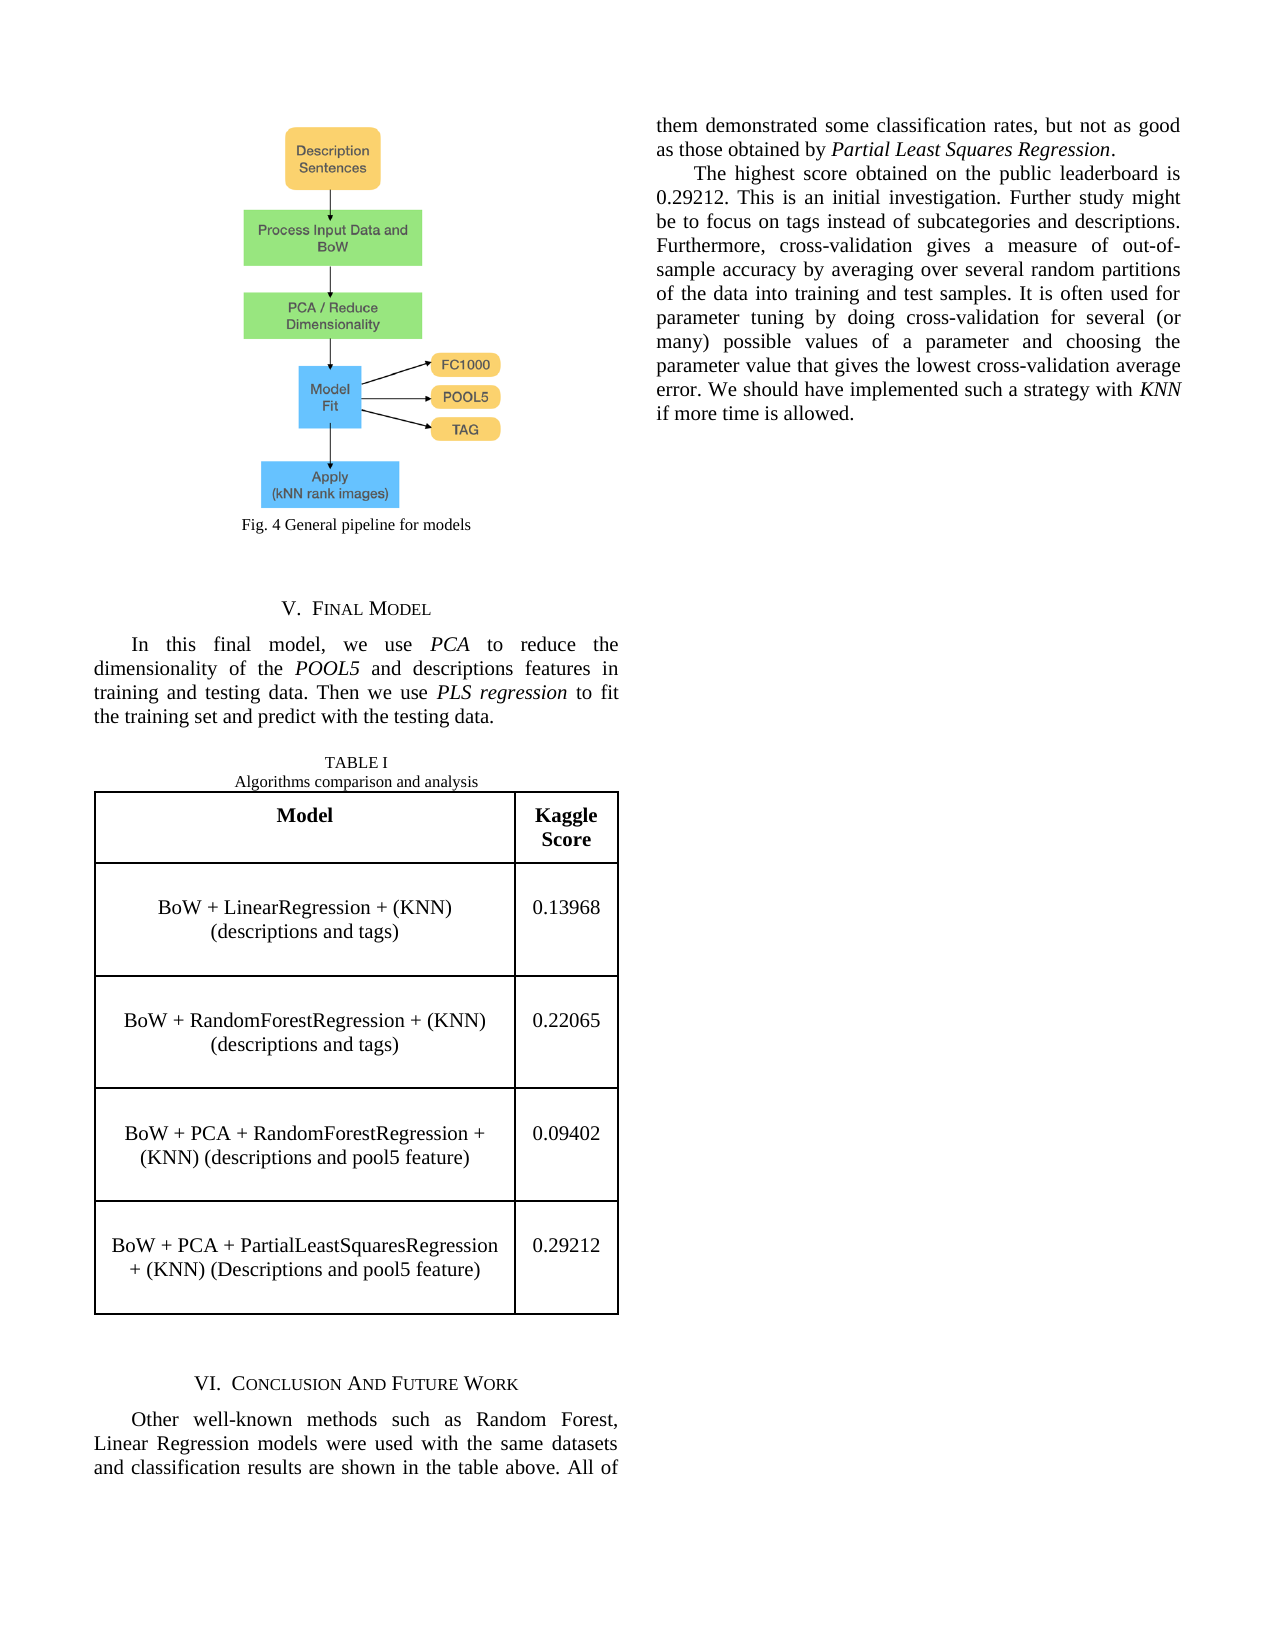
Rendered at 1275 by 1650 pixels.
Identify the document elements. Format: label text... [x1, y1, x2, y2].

table_cell 0.09402 [516, 1089, 617, 1200]
text Other well-known methods such as Random Forest, Linear Regression models were used with the same datasets and classification results are shown in the table above. All of them demonstrated some classification rates, but not as good as those obtained by Partial Least Squares Regression. [94, 1407, 619, 1479]
picture [196, 112, 517, 515]
table_header Kaggle Score [516, 793, 617, 862]
table_cell BoW + RandomForestRegression + (KNN) (descriptions and tags) [96, 977, 514, 1087]
text Other well-known methods such as Random Forest, Linear Regression models were used with the same datasets and classification results are shown in the table above. All of them demonstrated some classification rates, but not as good as those obtained by Partial Least Squares Regression. [656, 112, 1181, 161]
text In this final model, we use PCA to reduce the dimensionality of the POOL5 and descriptions features in training and testing data. Then we use PLS regression to fit the training set and predict with the testing data. [94, 632, 619, 728]
text The highest score obtained on the public leaderboard is 0.29212. This is an initial investigation. Further study might be to focus on tags instead of subcategories and descriptions. Furthermore, cross-validation gives a measure of out-of-sample accuracy by averaging over several random partitions of the data into training and test samples. It is often used for parameter tuning by doing cross-validation for several (or many) possible values of a parameter and choosing the parameter value that gives the lowest cross-validation average error. We should have implemented such a strategy with KNN if more time is allowed. [656, 161, 1181, 425]
text V. Final Model [94, 596, 619, 620]
text Fig. 4 General pipeline for models [94, 515, 619, 534]
table_cell BoW + PCA + PartialLeastSquaresRegression + (KNN) (Descriptions and pool5 feature) [96, 1202, 514, 1313]
table_cell 0.29212 [516, 1202, 617, 1313]
table_cell 0.13968 [516, 864, 617, 974]
table_cell 0.22065 [516, 977, 617, 1087]
table_header Model [96, 793, 514, 862]
text TABLE I [94, 752, 619, 772]
text VI. Conclusion And Future Work [94, 1371, 619, 1394]
table_cell BoW + LinearRegression + (KNN) (descriptions and tags) [96, 864, 514, 974]
text Algorithms comparison and analysis [94, 772, 619, 791]
table_cell BoW + PCA + RandomForestRegression + (KNN) (descriptions and pool5 feature) [96, 1089, 514, 1200]
